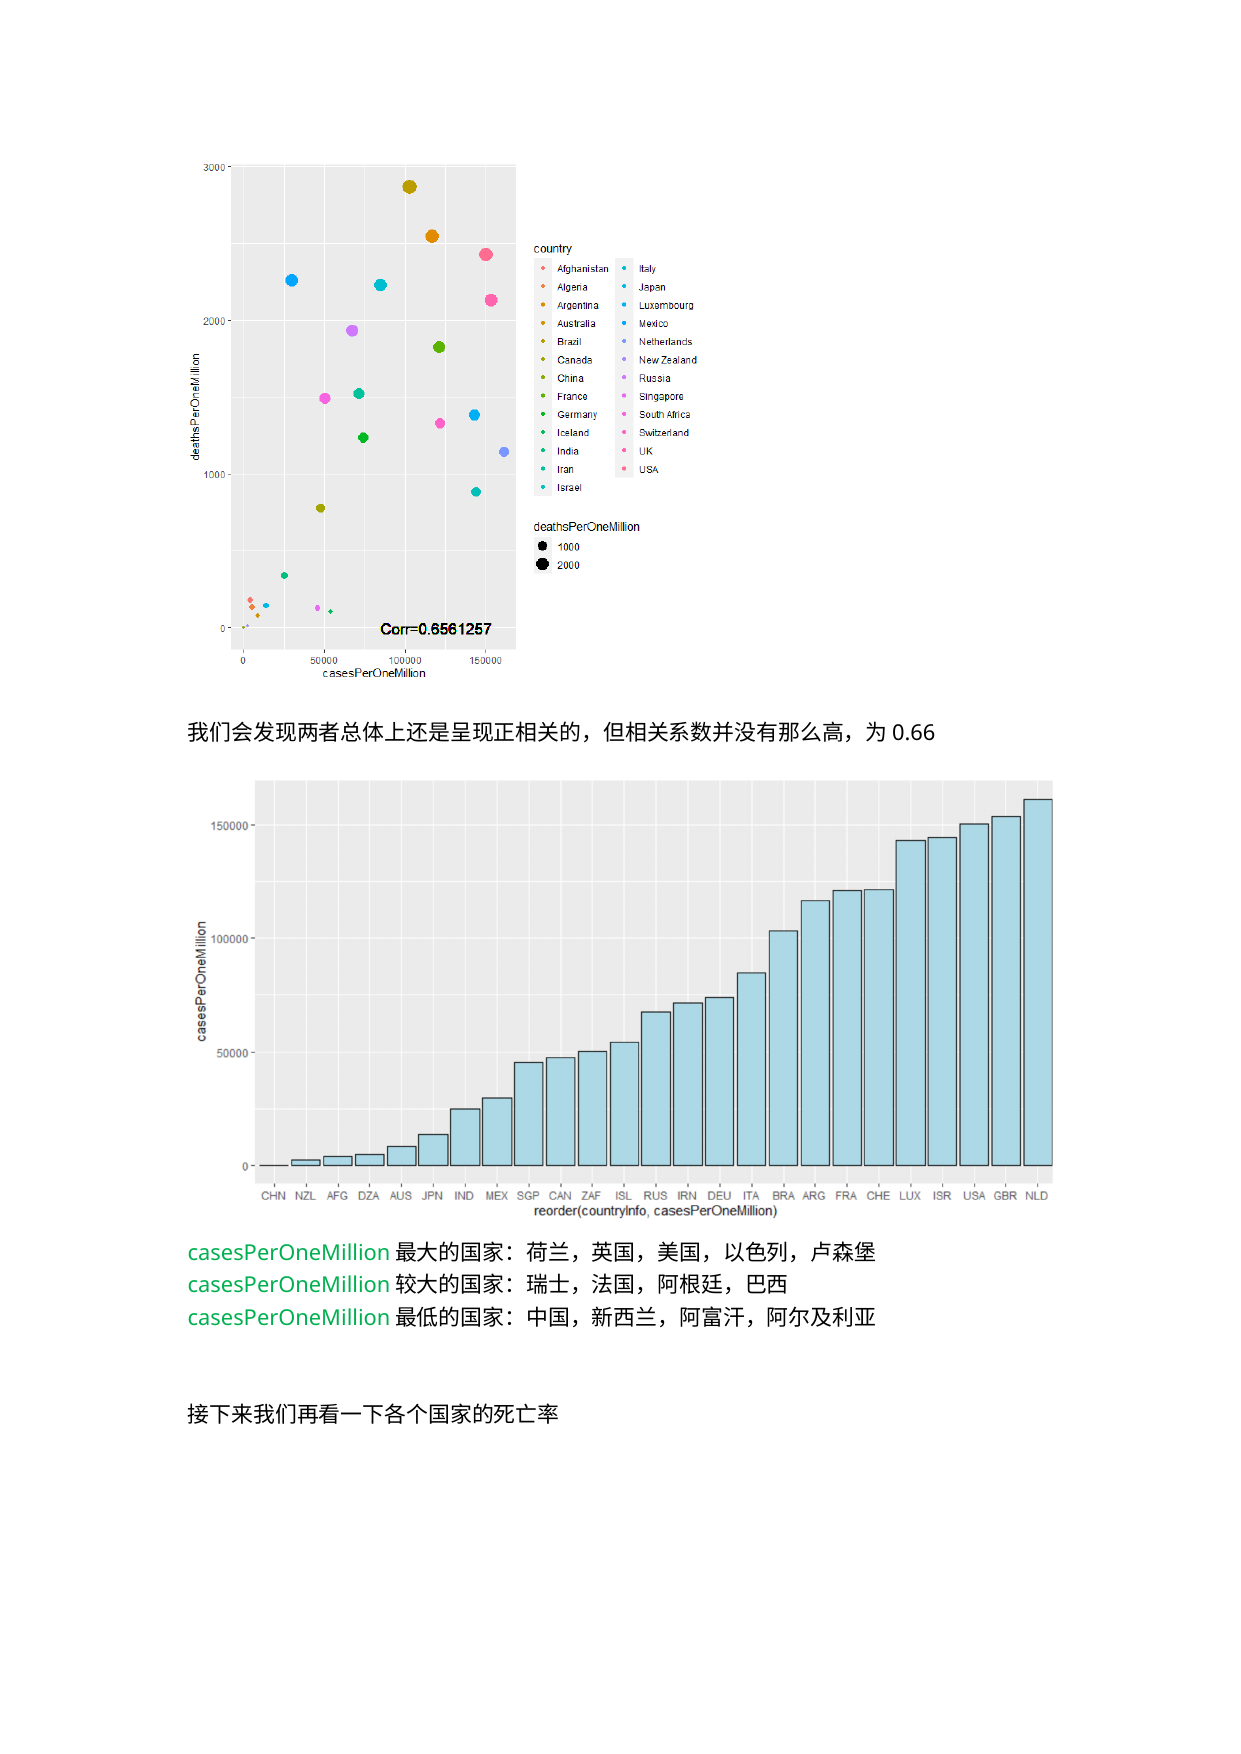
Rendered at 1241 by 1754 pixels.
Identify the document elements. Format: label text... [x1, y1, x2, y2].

picture [187, 779, 1053, 1221]
text casesPerOneMillion最低的国家：中国，新西兰，阿富汗，阿尔及利亚 [187, 1299, 1053, 1332]
picture [187, 162, 705, 684]
text 接下来我们再看一下各个国家的死亡率 [187, 1397, 1053, 1429]
text casesPerOneMillion较大的国家：瑞士，法国，阿根廷，巴西 [187, 1267, 1053, 1299]
text casesPerOneMillion最大的国家：荷兰，英国，美国，以色列，卢森堡 [187, 1234, 1053, 1267]
text 我们会发现两者总体上还是呈现正相关的，但相关系数并没有那么高，为0.66 [187, 714, 1053, 747]
